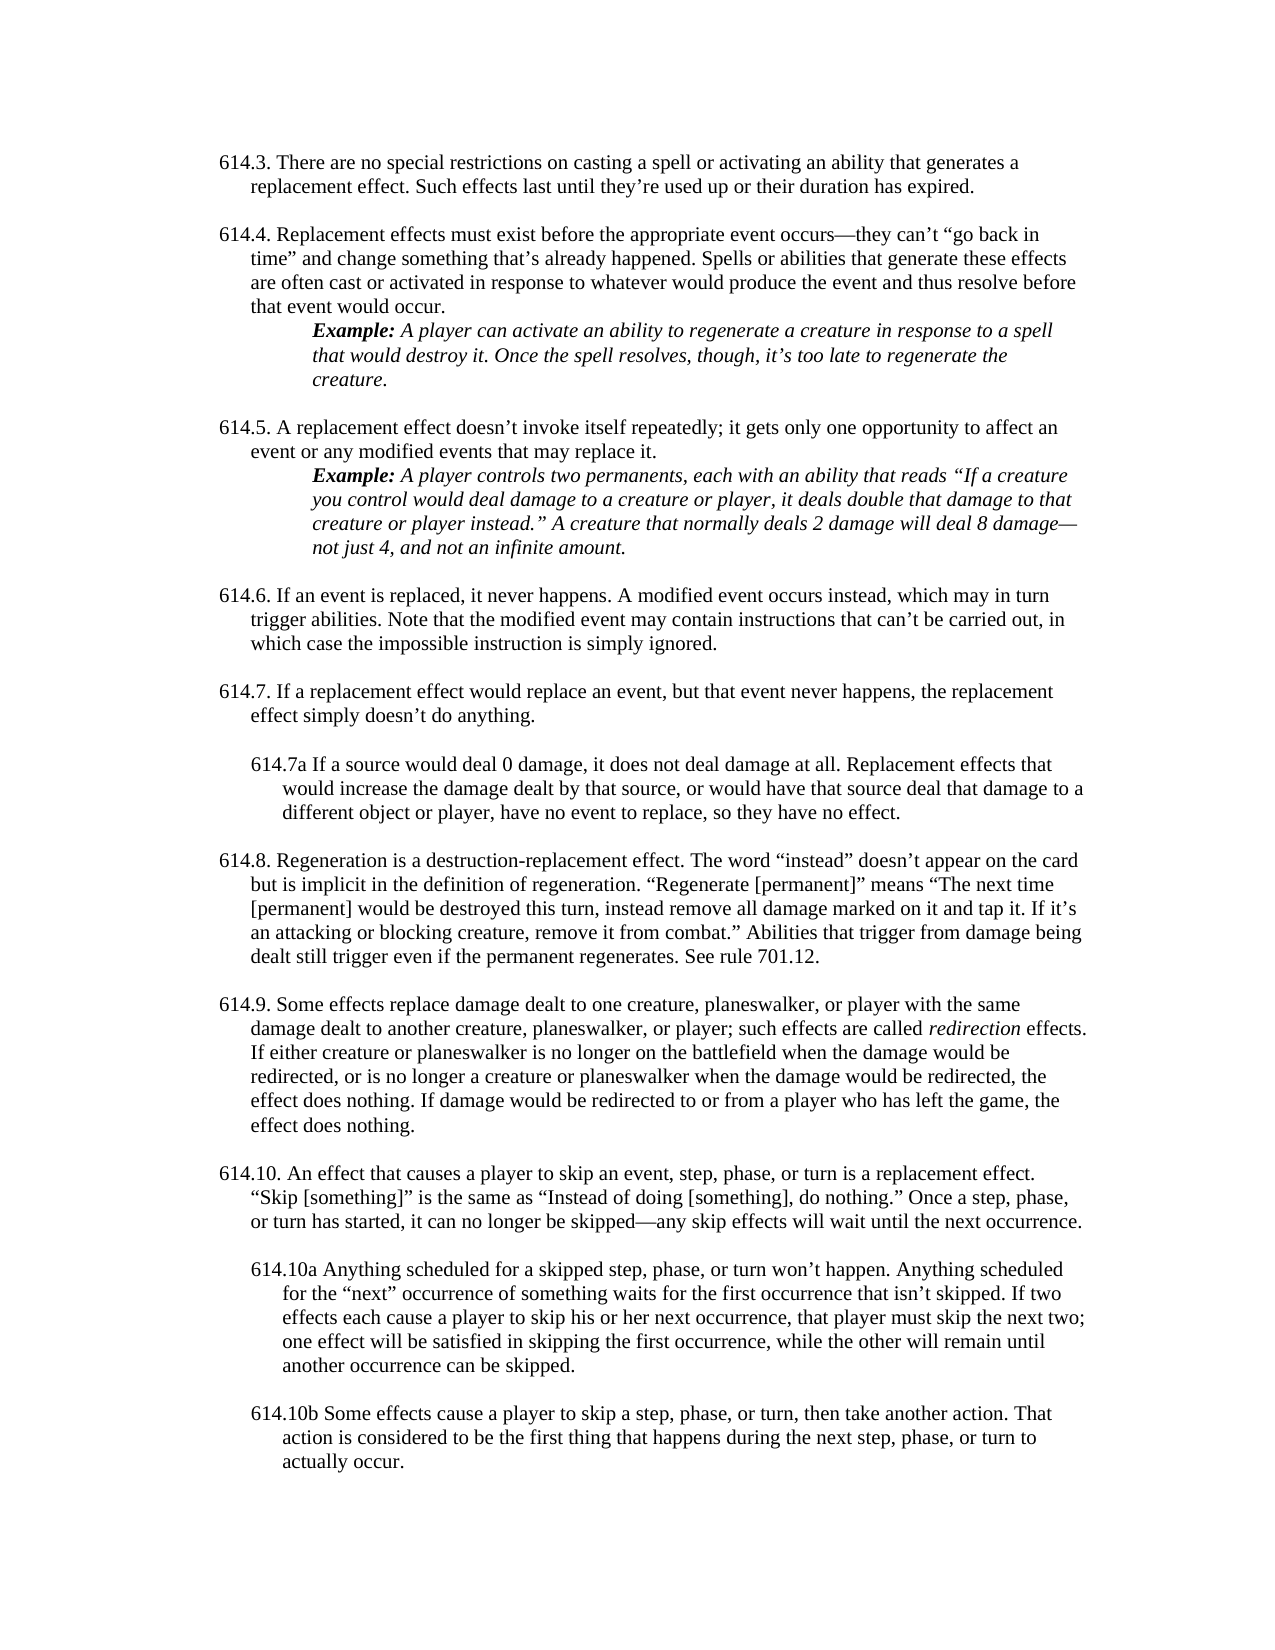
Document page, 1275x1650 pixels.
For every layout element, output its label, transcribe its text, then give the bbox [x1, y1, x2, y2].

text 614.4. Replacement effects must exist before the appropriate event occurs—they can’t “go back in time” and change something that’s already happened. Spells or abilities that generate these effects are often cast or activated in response to whatever would produce the event and thus resolve before that event would occur. [219, 222, 1087, 318]
text Example: A player can activate an ability to regenerate a creature in response to a spell that would destroy it. Once the spell resolves, though, it’s too late to regenerate the creature. [312, 318, 1087, 391]
text 614.8. Regeneration is a destruction-replacement effect. The word “instead” doesn’t appear on the card but is implicit in the definition of regeneration. “Regenerate [permanent]” means “The next time [permanent] would be destroyed this turn, instead remove all damage marked on it and tap it. If it’s an attacking or blocking creature, remove it from combat.” Abilities that trigger from damage being dealt still trigger even if the permanent regenerates. See rule 701.12. [219, 848, 1087, 968]
text Example: A player controls two permanents, each with an ability that reads “If a creature you control would deal damage to a creature or player, it deals double that damage to that creature or player instead.” A creature that normally deals 2 damage will deal 8 damage—not just 4, and not an infinite amount. [312, 463, 1087, 559]
text 614.9. Some effects replace damage dealt to one creature, planeswalker, or player with the same damage dealt to another creature, planeswalker, or player; such effects are called redirection effects. If either creature or planeswalker is no longer on the battlefield when the damage would be redirected, or is no longer a creature or planeswalker when the damage would be redirected, the effect does nothing. If damage would be redirected to or from a player who has left the game, the effect does nothing. [219, 992, 1087, 1137]
text 614.10a Anything scheduled for a skipped step, phase, or turn won’t happen. Anything scheduled for the “next” occurrence of something waits for the first occurrence that isn’t skipped. If two effects each cause a player to skip his or her next occurrence, that player must skip the next two; one effect will be satisfied in skipping the first occurrence, while the other will remain until another occurrence can be skipped. [251, 1257, 1087, 1377]
text 614.3. There are no special restrictions on casting a spell or activating an ability that generates a replacement effect. Such effects last until they’re used up or their duration has expired. [219, 150, 1087, 198]
text 614.10b Some effects cause a player to skip a step, phase, or turn, then take another action. That action is considered to be the first thing that happens during the next step, phase, or turn to actually occur. [251, 1401, 1087, 1473]
text 614.7a If a source would deal 0 damage, it does not deal damage at all. Replacement effects that would increase the damage dealt by that source, or would have that source deal that damage to a different object or player, have no event to replace, so they have no effect. [251, 752, 1087, 824]
text 614.5. A replacement effect doesn’t invoke itself repeatedly; it gets only one opportunity to affect an event or any modified events that may replace it. [219, 415, 1087, 463]
text 614.6. If an event is replaced, it never happens. A modified event occurs instead, which may in turn trigger abilities. Note that the modified event may contain instructions that can’t be carried out, in which case the impossible instruction is simply ignored. [219, 583, 1087, 655]
text 614.7. If a replacement effect would replace an event, but that event never happens, the replacement effect simply doesn’t do anything. [219, 679, 1087, 727]
text 614.10. An effect that causes a player to skip an event, step, phase, or turn is a replacement effect. “Skip [something]” is the same as “Instead of doing [something], do nothing.” Once a step, phase, or turn has started, it can no longer be skipped—any skip effects will wait until the next occurrence. [219, 1161, 1087, 1233]
